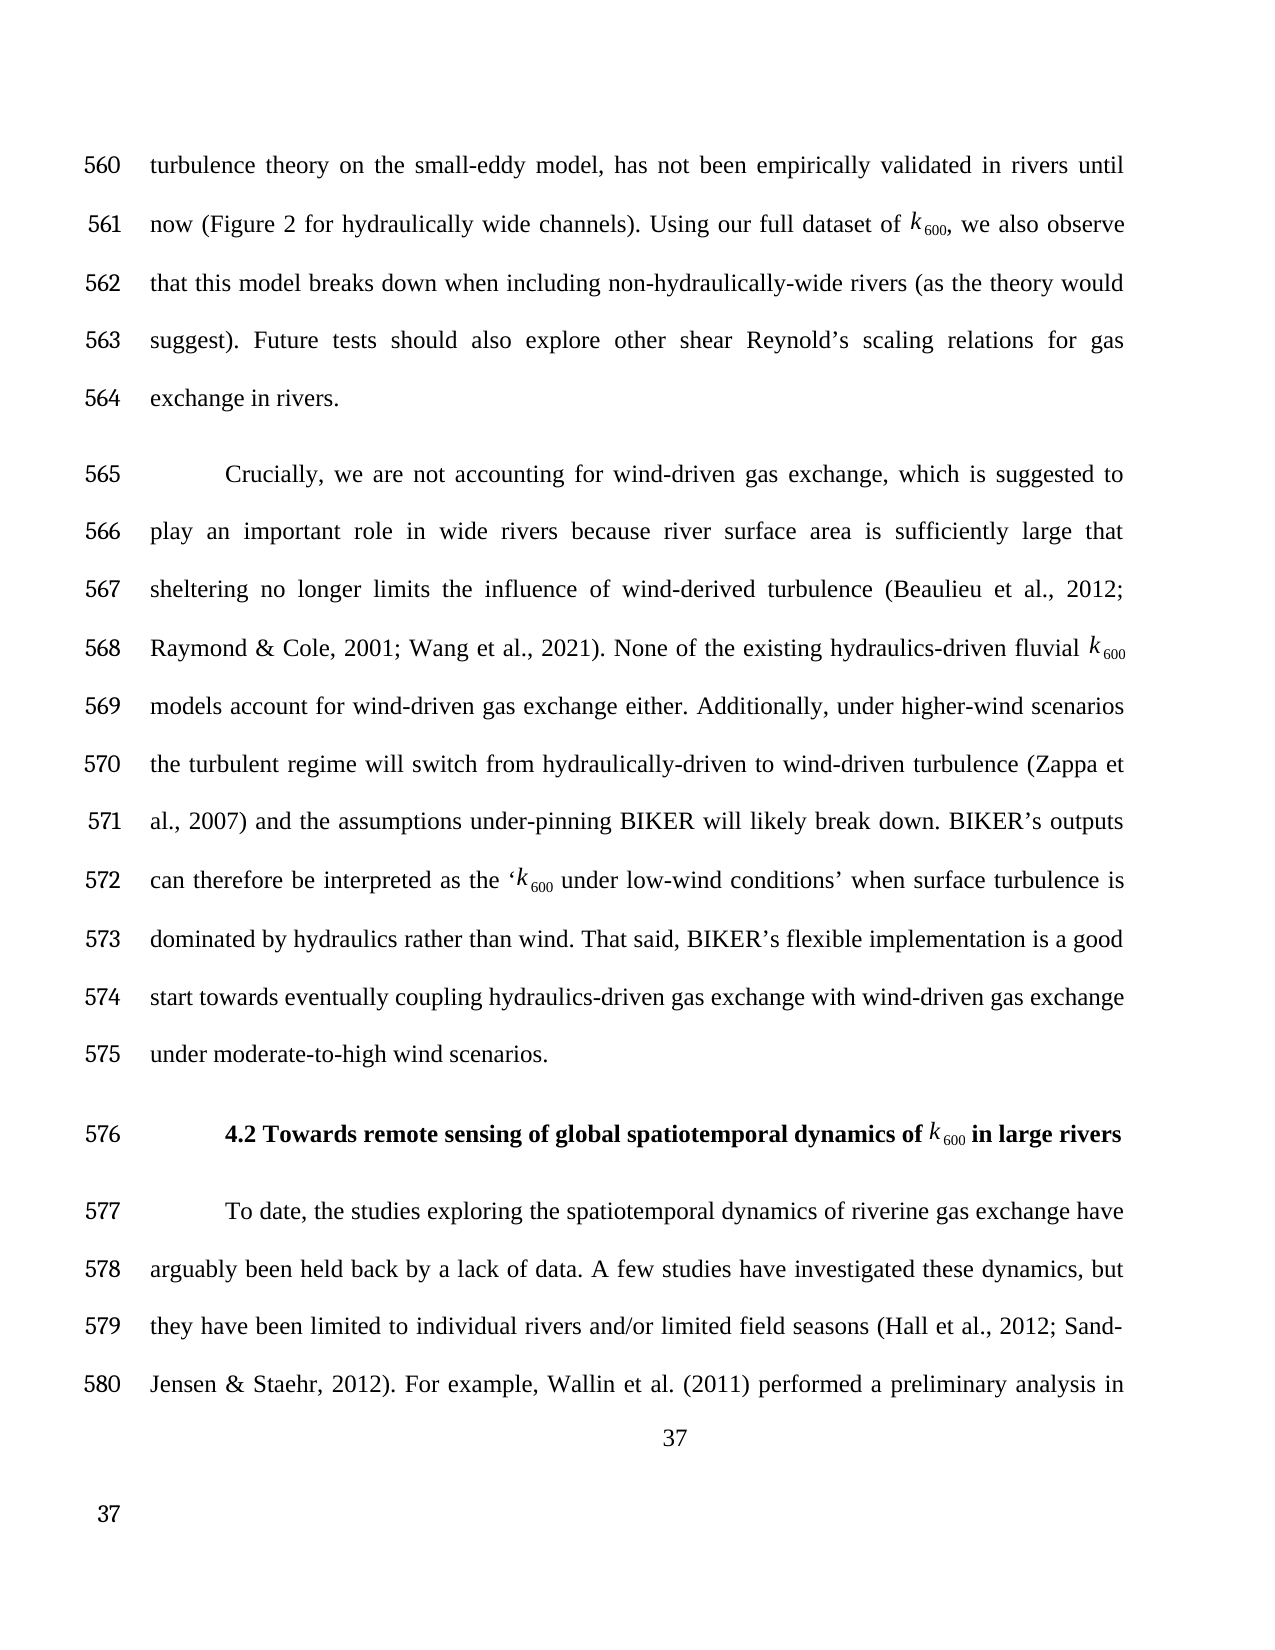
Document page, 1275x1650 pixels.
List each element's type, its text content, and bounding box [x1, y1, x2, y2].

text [150, 1196, 1125, 1397]
subtitle 4.2 Towards remote sensing of global spatiotemporal dynamics of in large rivers [150, 1117, 1125, 1149]
text Crucially, we are not accounting for wind-driven gas exchange, which is suggested to play an important role in wide rivers because river surface area is sufficiently large that sheltering no longer limits the influence of wind-derived turbulence (Beaulieu et al., 2012; Raymond & Cole, 2001; Wang et al., 2021). None of the existing hydraulics-driven fluvial models account for wind-driven gas exchange either. Additionally, under higher-wind scenarios the turbulent regime will switch from hydraulically-driven to wind-driven turbulence (Zappa et al., 2007) and the assumptions under-pinning BIKER will likely break down. BIKER’s outputs can therefore be interpreted as the ‘ under low-wind conditions’ when surface turbulence is dominated by hydraulics rather than wind. That said, BIKER’s flexible implementation is a good start towards eventually coupling hydraulics-driven gas exchange with wind-driven gas exchange under moderate-to-high wind scenarios. [150, 459, 1125, 1068]
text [150, 150, 1125, 411]
